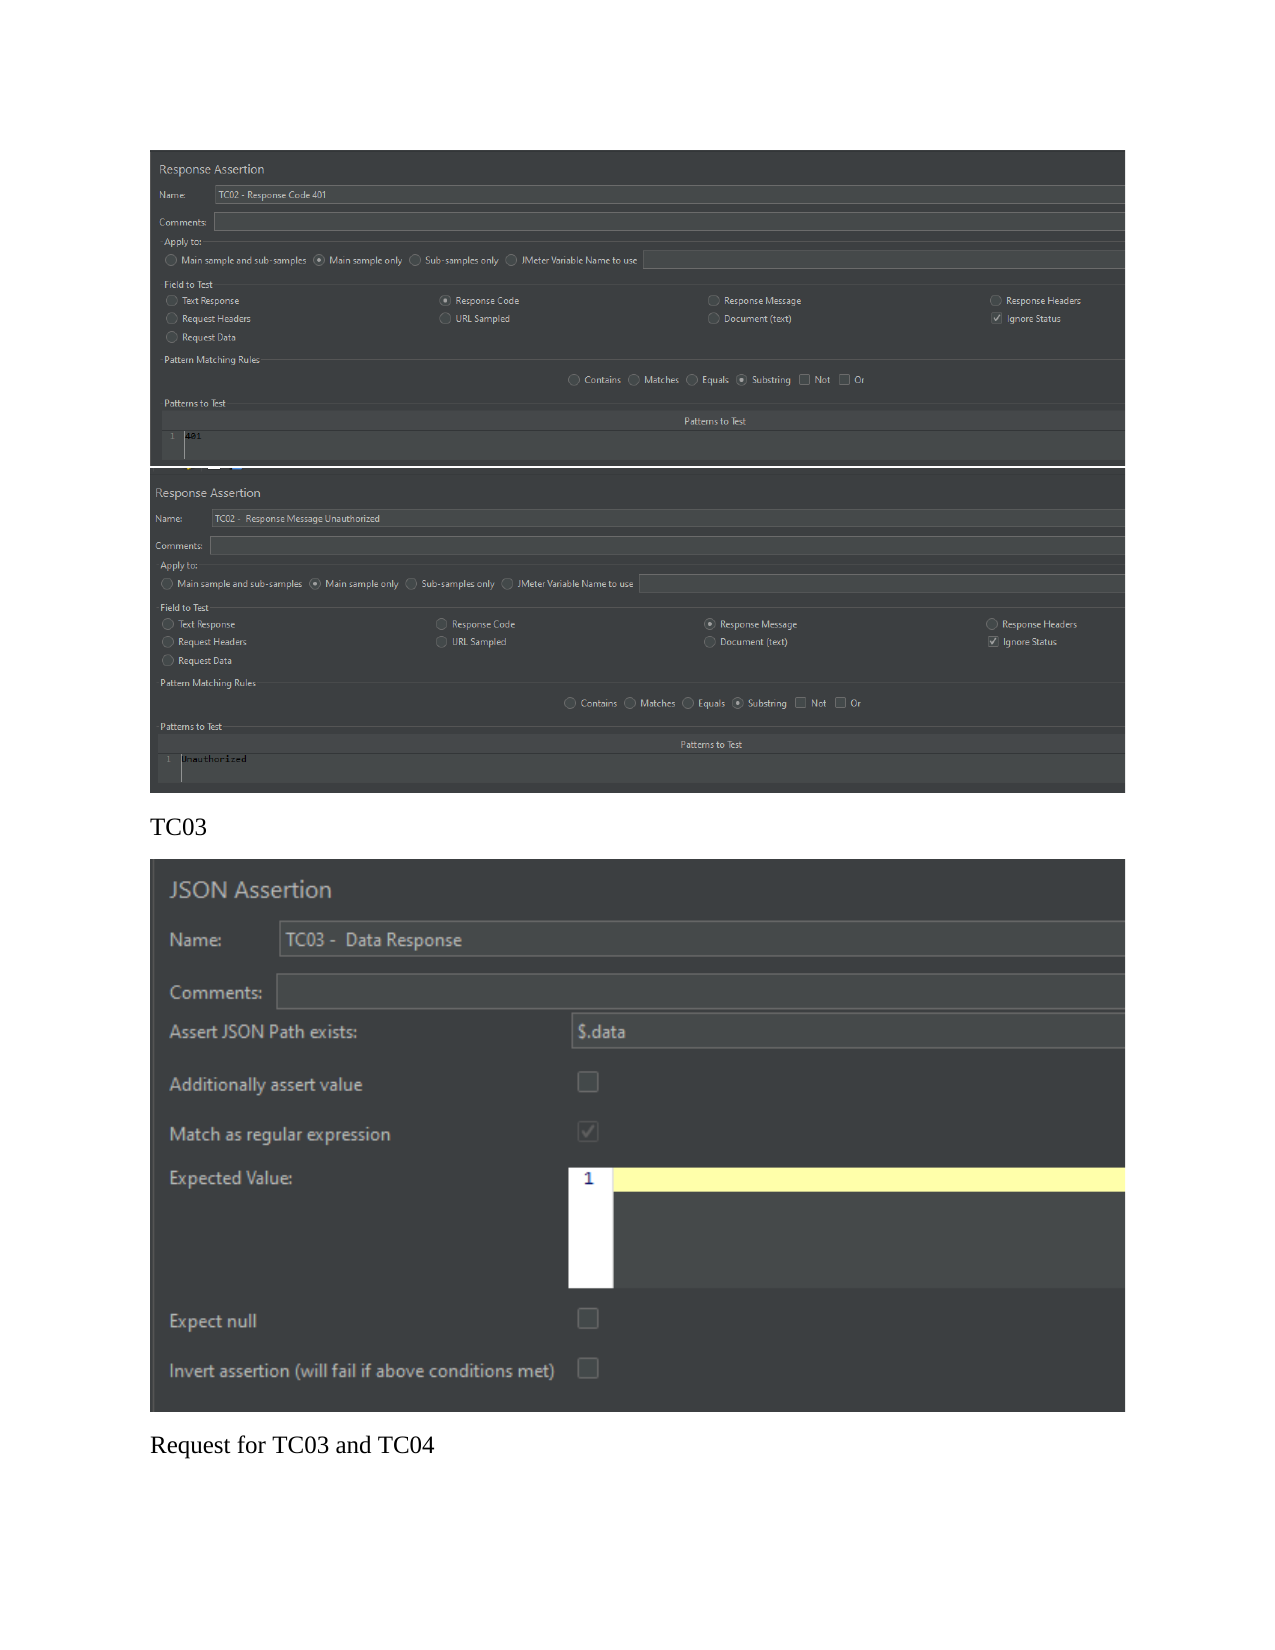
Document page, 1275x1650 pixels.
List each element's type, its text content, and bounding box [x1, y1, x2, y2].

text Request for TC03 and TC04 [150, 1431, 1125, 1459]
picture [150, 859, 1125, 1412]
picture [150, 468, 1125, 793]
text TC03 [150, 812, 1125, 840]
picture [150, 150, 1125, 466]
